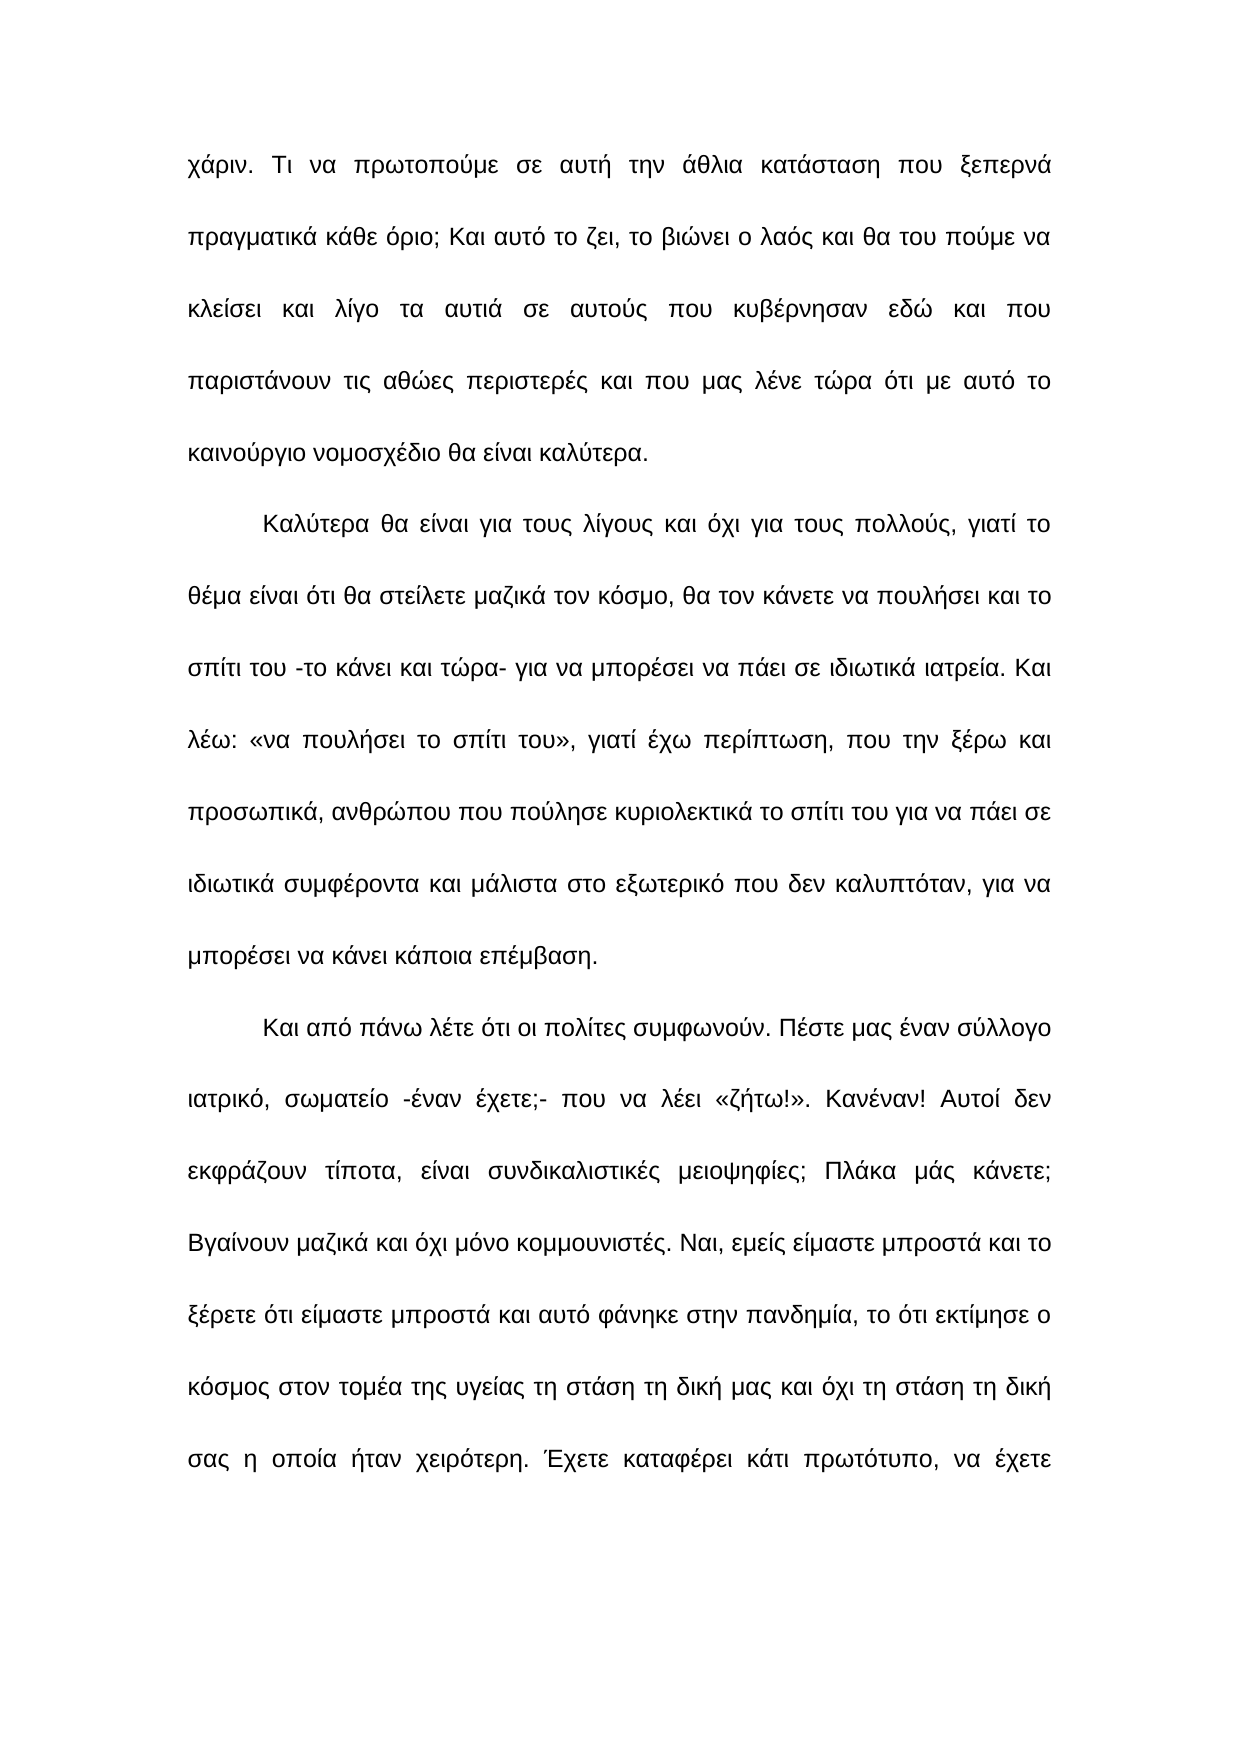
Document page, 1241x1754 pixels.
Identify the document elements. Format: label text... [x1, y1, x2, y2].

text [187, 150, 1053, 466]
text Καλύτερα θα είναι για τους λίγους και όχι για τους πολλούς, γιατί το θέμα είναι ότι θα στείλετε μαζικά τον κόσμο, θα τον κάνετε να πουλήσει και το σπίτι του -το κάνει και τώρα- για να μπορέσει να πάει σε ιδιωτικά ιατρεία. Και λέω: «να πουλήσει το σπίτι του», γιατί έχω περίπτωση, που την ξέρω και προσωπικά, ανθρώπου που πούλησε κυριολεκτικά το σπίτι του για να πάει σε ιδιωτικά συμφέροντα και μάλιστα στο εξωτερικό που δεν καλυπτόταν, για να μπορέσει να κάνει κάποια επέμβαση. [187, 509, 1053, 969]
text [187, 1012, 1053, 1472]
